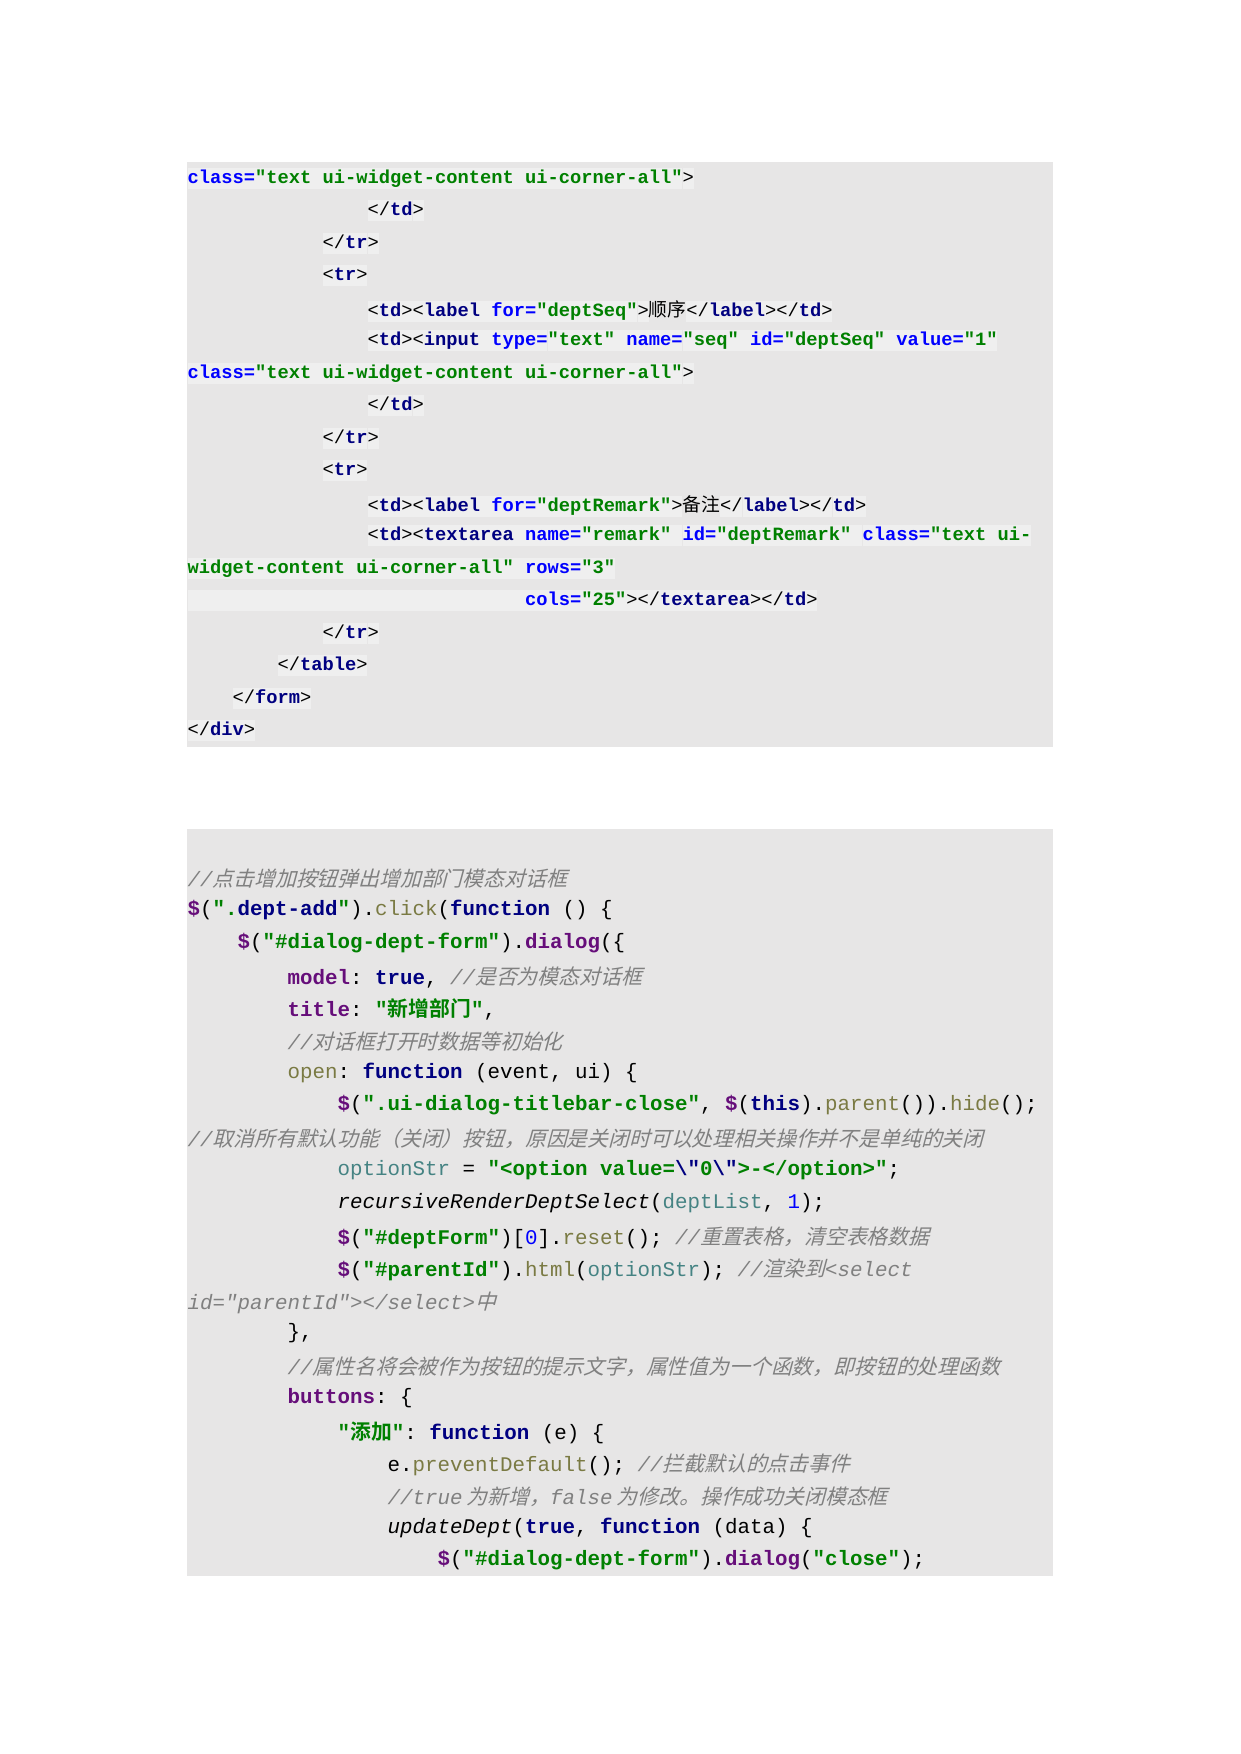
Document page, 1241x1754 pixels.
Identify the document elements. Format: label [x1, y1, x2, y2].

text [187, 162, 1053, 747]
text [187, 861, 1053, 1576]
